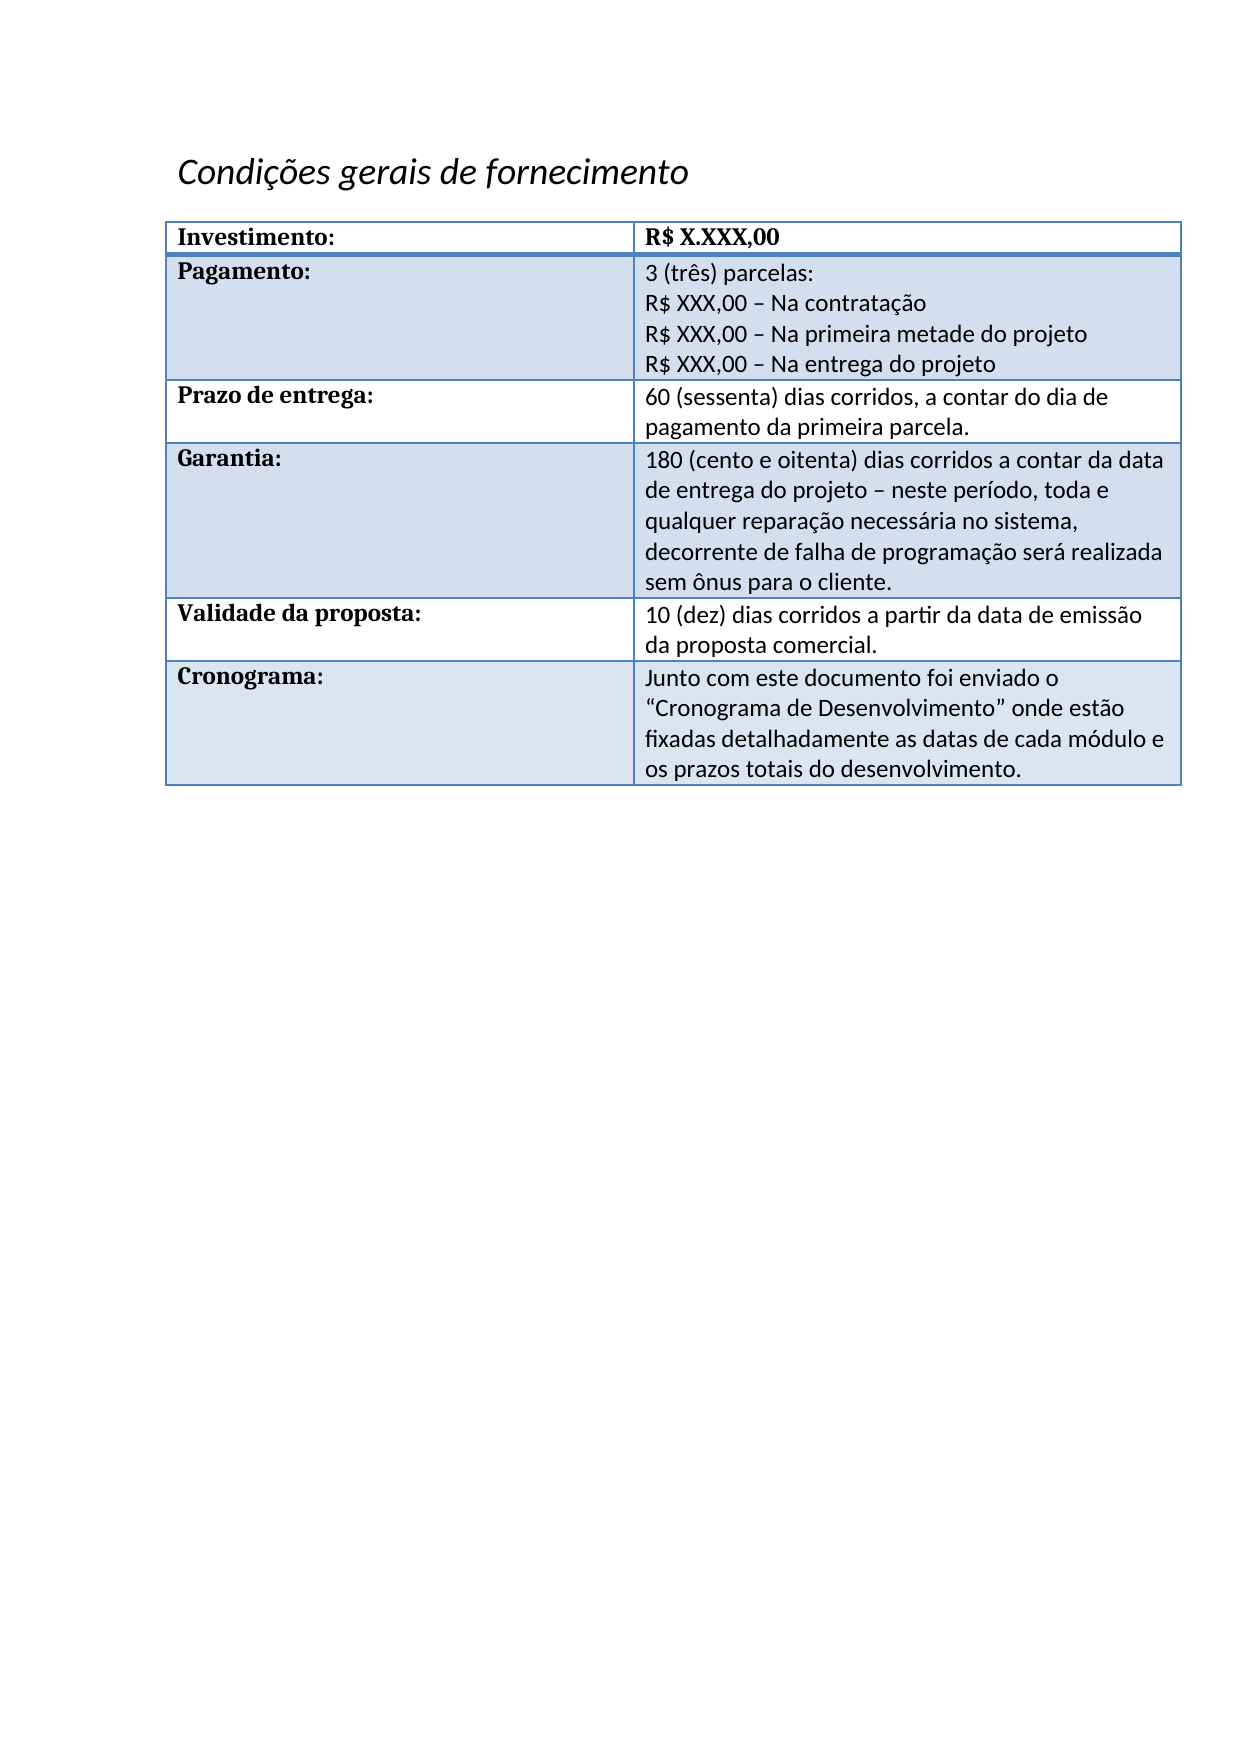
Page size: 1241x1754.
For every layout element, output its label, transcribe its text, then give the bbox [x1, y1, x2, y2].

text Condições gerais de fornecimento [177, 148, 1063, 193]
table_cell 180 (cento e oitenta) dias corridos a contar da data de entrega do projeto – neste período, toda e qualquer reparação necessária no sistema, decorrente de falha de programação será realizada sem ônus para o cliente. [635, 444, 1180, 597]
table_cell Pagamento: [167, 257, 633, 379]
table_cell Prazo de entrega: [167, 381, 633, 442]
table_cell 10 (dez) dias corridos a partir da data de emissão da proposta comercial. [635, 599, 1180, 660]
table_cell Cronograma: [167, 662, 633, 784]
table_cell Garantia: [167, 444, 633, 597]
table_cell 3 (três) parcelas: R$ XXX,00 – Na contratação R$ XXX,00 – Na primeira metade do projeto R$ XXX,00 – Na entrega do projeto [635, 257, 1180, 379]
table_cell Junto com este documento foi enviado o “Cronograma de Desenvolvimento” onde estão fixadas detalhadamente as datas de cada módulo e os prazos totais do desenvolvimento. [635, 662, 1180, 784]
table_header Investimento: [167, 223, 633, 252]
table_cell Validade da proposta: [167, 599, 633, 660]
table_cell 60 (sessenta) dias corridos, a contar do dia de pagamento da primeira parcela. [635, 381, 1180, 442]
table_header R$ X.XXX,00 [635, 223, 1180, 252]
